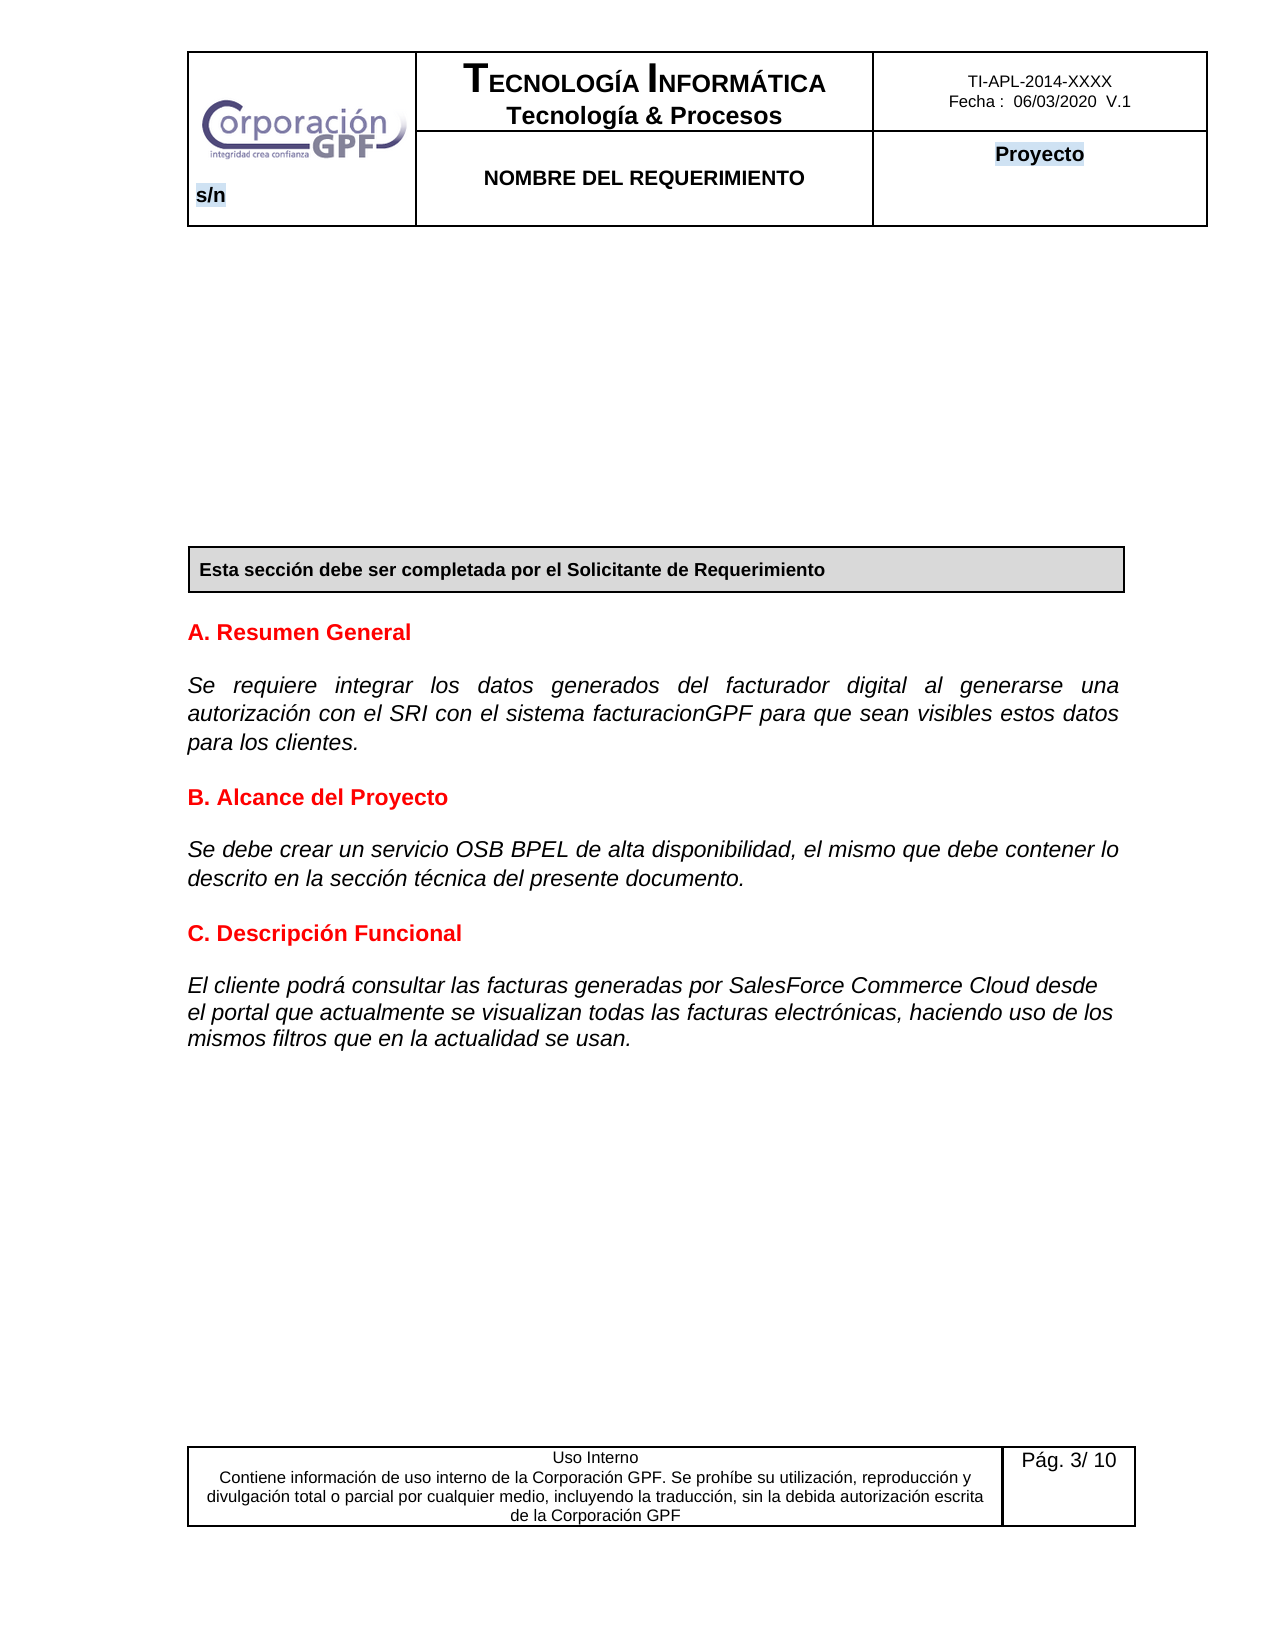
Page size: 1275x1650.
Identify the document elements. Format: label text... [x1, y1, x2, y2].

picture [196, 96, 408, 160]
subtitle B. Alcance del Proyecto [187, 783, 1122, 810]
table_header Esta sección debe ser completada por el Solicitante de Requerimiento [190, 548, 1123, 591]
subtitle C. Descripción Funcional [187, 919, 1122, 946]
text Se debe crear un servicio OSB BPEL de alta disponibilidad, el mismo que debe contener lo descrito en la sección técnica del presente documento. [187, 836, 1122, 891]
text Se requiere integrar los datos generados del facturador digital al generarse una autorización con el SRI con el sistema facturacionGPF para que sean visibles estos datos para los clientes. [187, 672, 1122, 755]
subtitle A. Resumen General [187, 619, 1122, 646]
text El cliente podrá consultar las facturas generadas por SalesForce Commerce Cloud desde el portal que actualmente se visualizan todas las facturas electrónicas, haciendo uso de los mismos filtros que en la actualidad se usan. [187, 972, 1122, 1051]
